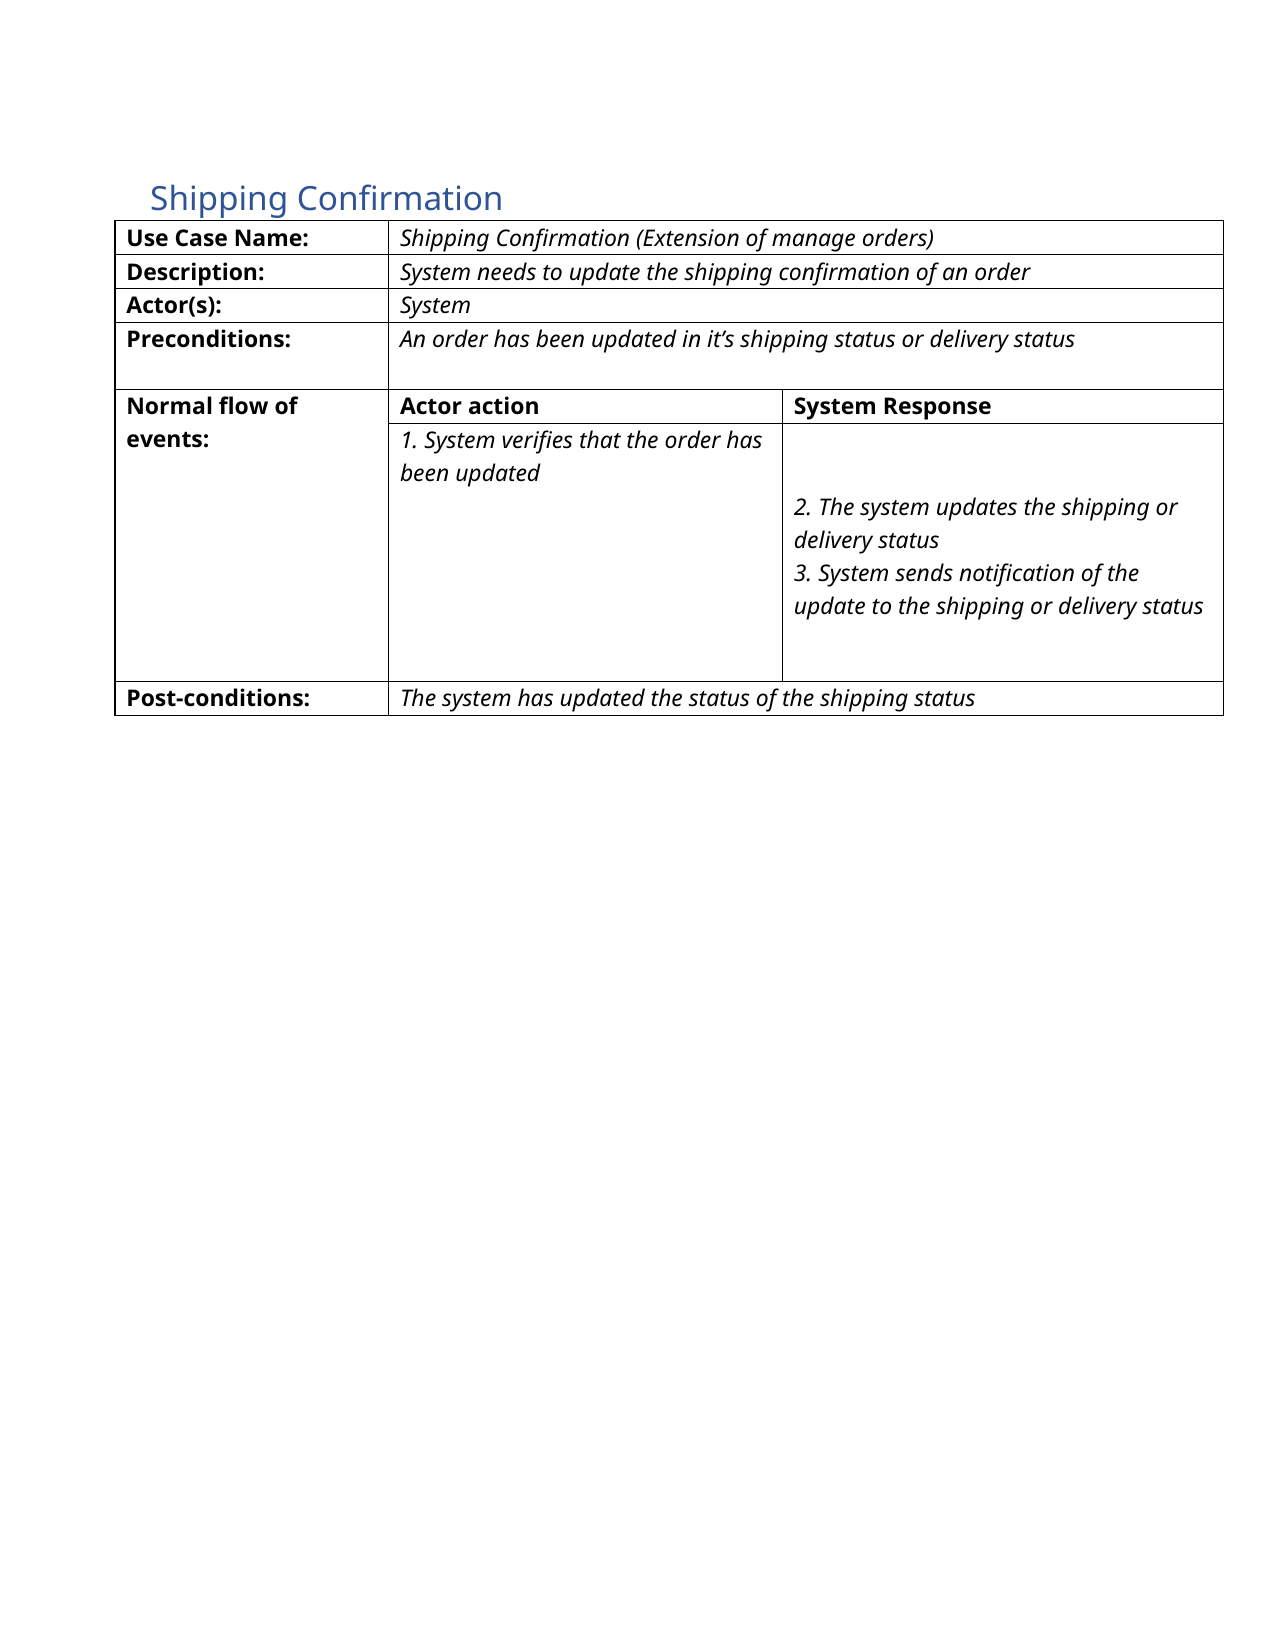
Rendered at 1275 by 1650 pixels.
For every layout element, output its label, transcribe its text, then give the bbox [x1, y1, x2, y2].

table_cell The system has updated the status of the shipping status [389, 682, 1223, 715]
table_cell Preconditions: [116, 323, 388, 389]
table_header Shipping Confirmation (Extension of manage orders) [389, 221, 1223, 254]
table_header Use Case Name: [116, 221, 388, 254]
table_cell Actor(s): [116, 289, 388, 322]
table_cell Actor action [389, 390, 782, 423]
table_cell System [389, 289, 1223, 322]
table_cell Post-conditions: [116, 682, 388, 715]
table_cell 1. System verifies that the order has been updated [389, 424, 782, 681]
subtitle Shipping Confirmation [150, 175, 1125, 220]
table_cell 2. The system updates the shipping or delivery status 3. System sends notification of the update to the shipping or delivery status [783, 424, 1223, 681]
table_cell Description: [116, 255, 388, 288]
table_cell An order has been updated in it’s shipping status or delivery status [389, 323, 1223, 389]
table_cell System Response [783, 390, 1223, 423]
table_cell Normal flow of events: [116, 390, 388, 681]
table_cell System needs to update the shipping confirmation of an order [389, 255, 1223, 288]
